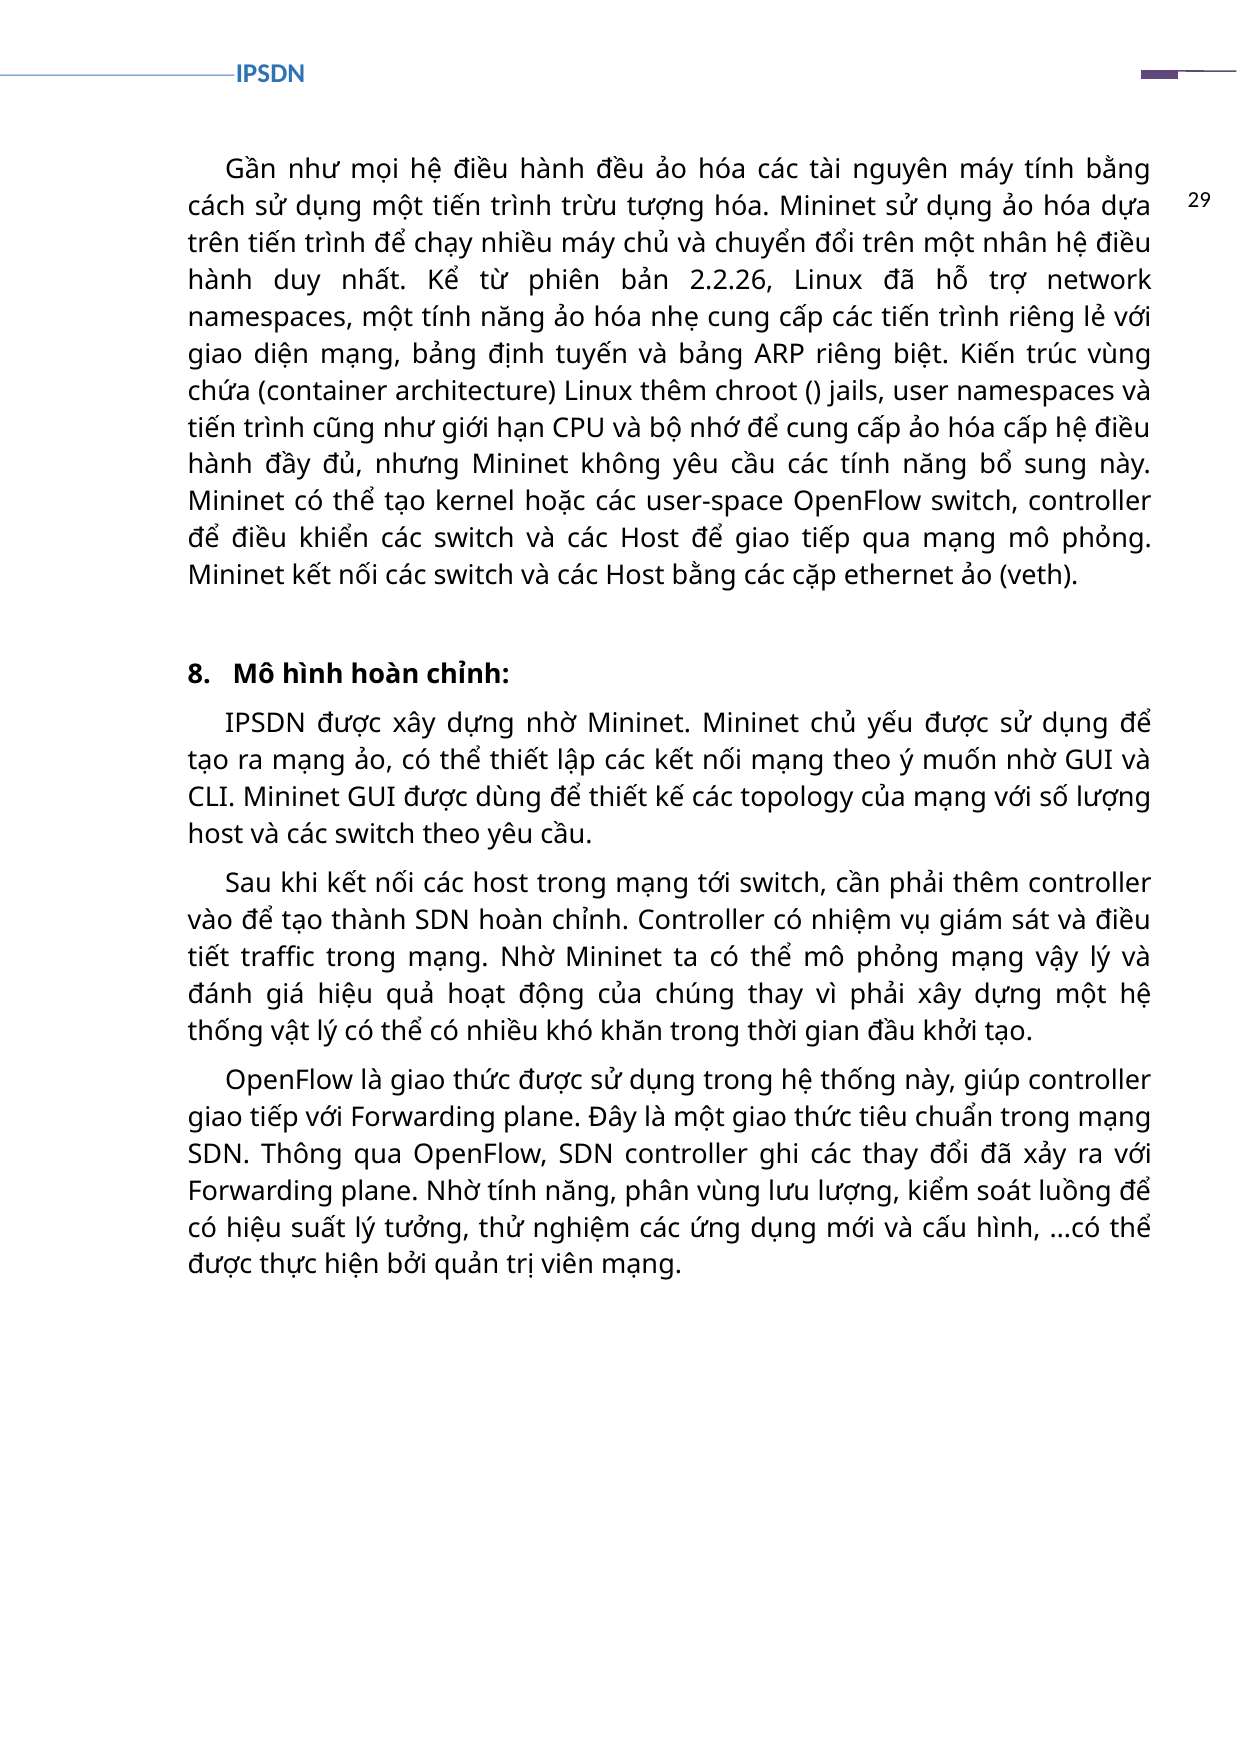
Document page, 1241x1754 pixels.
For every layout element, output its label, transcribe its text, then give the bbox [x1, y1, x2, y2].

list OpenFlow là giao thức được sử dụng trong hệ thống này, giúp controller giao tiếp với Forwarding plane. Đây là một giao thức tiêu chuẩn trong mạng SDN. Thông qua OpenFlow, SDN controller ghi các thay đổi đã xảy ra với Forwarding plane. Nhờ tính năng, phân vùng lưu lượng, kiểm soát luồng để có hiệu suất lý tưởng, thử nghiệm các ứng dụng mới và cấu hình, …có thể được thực hiện bởi quản trị viên mạng. [187, 1061, 1153, 1282]
list Gần như mọi hệ điều hành đều ảo hóa các tài nguyên máy tính bằng cách sử dụng một tiến trình trừu tượng hóa. Mininet sử dụng ảo hóa dựa trên tiến trình để chạy nhiều máy chủ và chuyển đổi trên một nhân hệ điều hành duy nhất. Kể từ phiên bản 2.2.26, Linux đã hỗ trợ network namespaces, một tính năng ảo hóa nhẹ cung cấp các tiến trình riêng lẻ với giao diện mạng, bảng định tuyến và bảng ARP riêng biệt. Kiến trúc vùng chứa (container architecture) Linux thêm chroot () jails, user namespaces và tiến trình cũng như giới hạn CPU và bộ nhớ để cung cấp ảo hóa cấp hệ điều hành đầy đủ, nhưng Mininet không yêu cầu các tính năng bổ sung này. Mininet có thể tạo kernel hoặc các user-space OpenFlow switch, controller để điều khiển các switch và các Host để giao tiếp qua mạng mô phỏng. Mininet kết nối các switch và các Host bằng các cặp ethernet ảo (veth). [187, 150, 1153, 592]
list IPSDN được xây dựng nhờ Mininet. Mininet chủ yếu được sử dụng để tạo ra mạng ảo, có thể thiết lập các kết nối mạng theo ý muốn nhờ GUI và CLI. Mininet GUI được dùng để thiết kế các topology của mạng với số lượng host và các switch theo yêu cầu. [187, 704, 1153, 851]
list Mô hình hoàn chỉnh: [187, 654, 1153, 691]
list Sau khi kết nối các host trong mạng tới switch, cần phải thêm controller vào để tạo thành SDN hoàn chỉnh. Controller có nhiệm vụ giám sát và điều tiết traffic trong mạng. Nhờ Mininet ta có thể mô phỏng mạng vậy lý và đánh giá hiệu quả hoạt động của chúng thay vì phải xây dựng một hệ thống vật lý có thể có nhiều khó khăn trong thời gian đầu khởi tạo. [187, 864, 1153, 1048]
